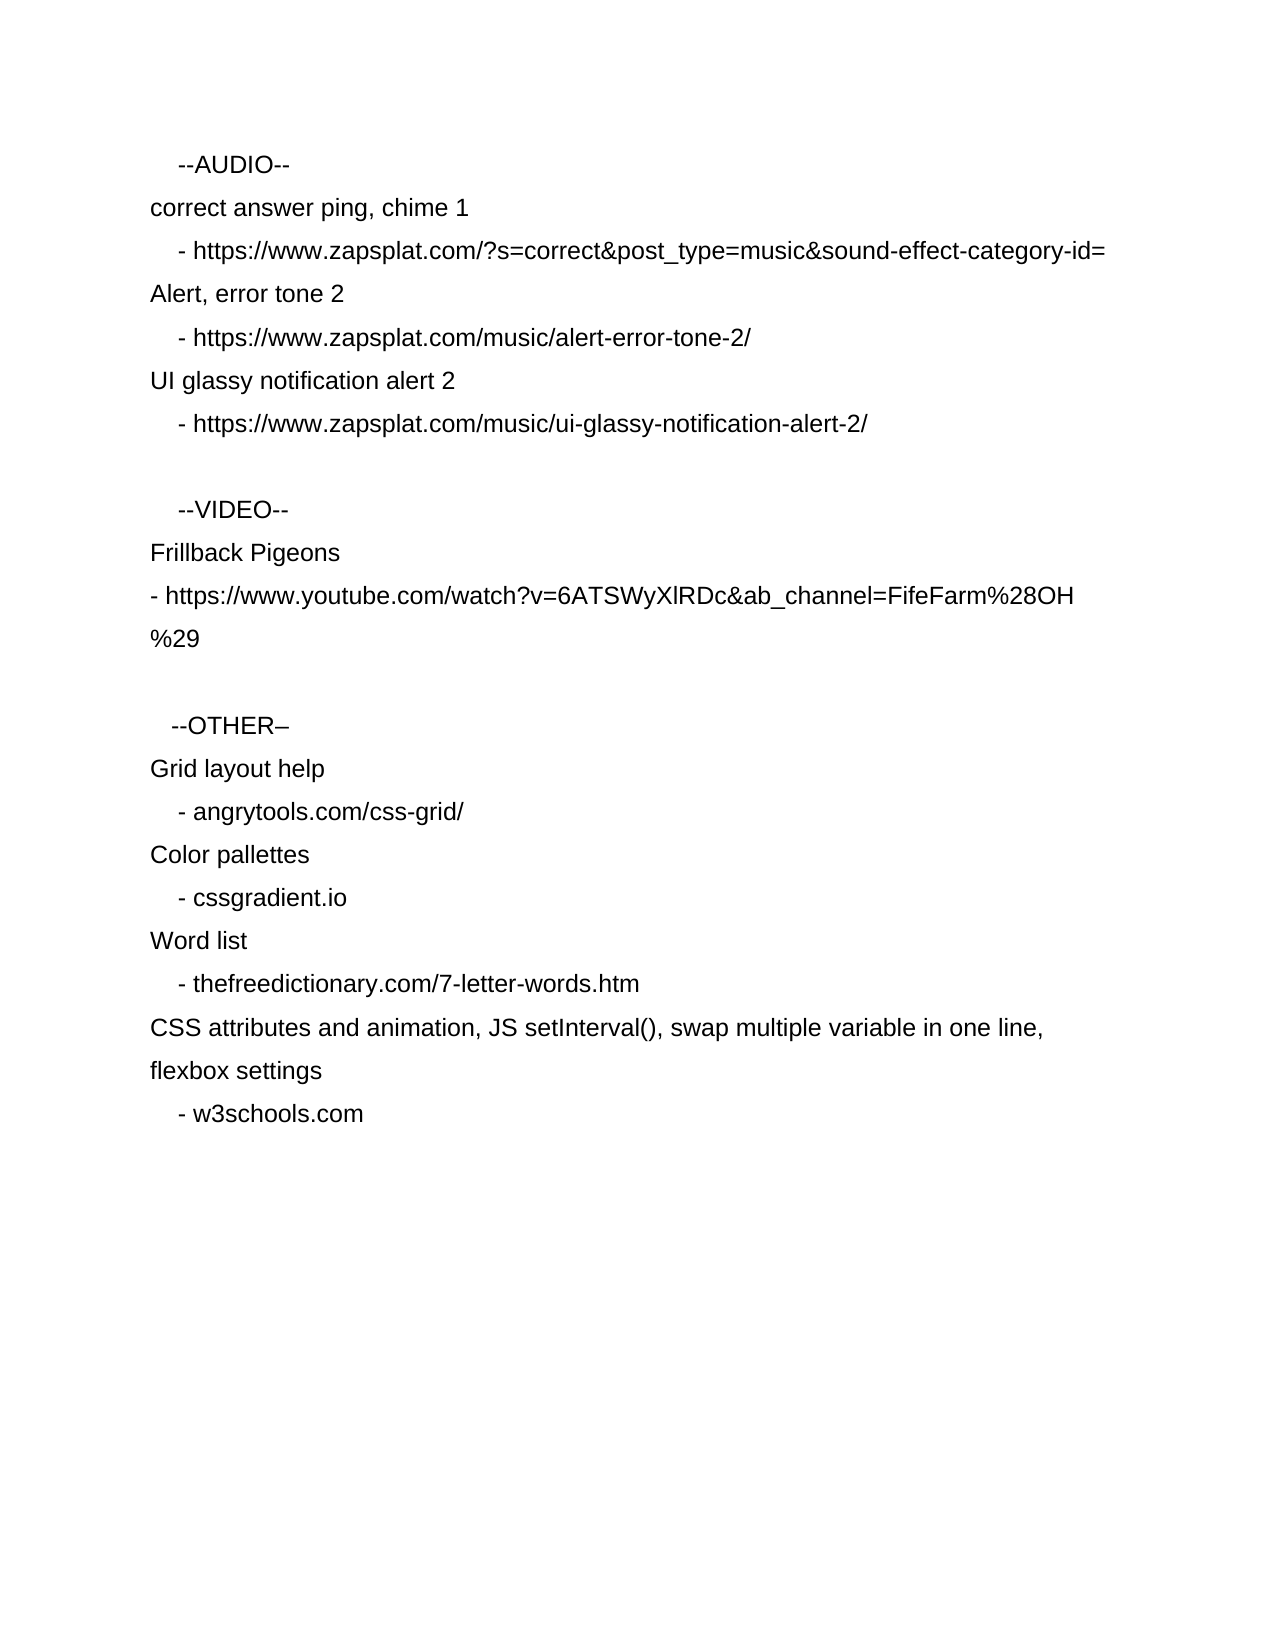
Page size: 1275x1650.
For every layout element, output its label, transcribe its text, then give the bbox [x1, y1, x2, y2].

text --OTHER– [150, 711, 1125, 739]
text --AUDIO-- [150, 150, 1125, 179]
text - https://www.youtube.com/watch?v=6ATSWyXlRDc&ab_channel=FifeFarm%28OH%29 [150, 581, 1125, 653]
text Color pallettes [150, 840, 1125, 869]
text - thefreedictionary.com/7-letter-words.htm [150, 969, 1125, 998]
text - w3schools.com [150, 1099, 1125, 1127]
text - cssgradient.io [150, 883, 1125, 912]
text Grid layout help [150, 754, 1125, 782]
text correct answer ping, chime 1 [150, 193, 1125, 222]
text - https://www.zapsplat.com/music/alert-error-tone-2/ [150, 322, 1125, 351]
text Word list [150, 926, 1125, 955]
text Alert, error tone 2 [150, 279, 1125, 308]
text CSS attributes and animation, JS setInterval(), swap multiple variable in one line, flexbox settings [150, 1012, 1125, 1084]
text - angrytools.com/css-grid/ [150, 797, 1125, 826]
text Frillback Pigeons [150, 538, 1125, 567]
text - https://www.zapsplat.com/music/ui-glassy-notification-alert-2/ [150, 409, 1125, 437]
text - https://www.zapsplat.com/?s=correct&post_type=music&sound-effect-category-id= [150, 236, 1125, 265]
text --VIDEO-- [150, 495, 1125, 524]
text UI glassy notification alert 2 [150, 366, 1125, 394]
